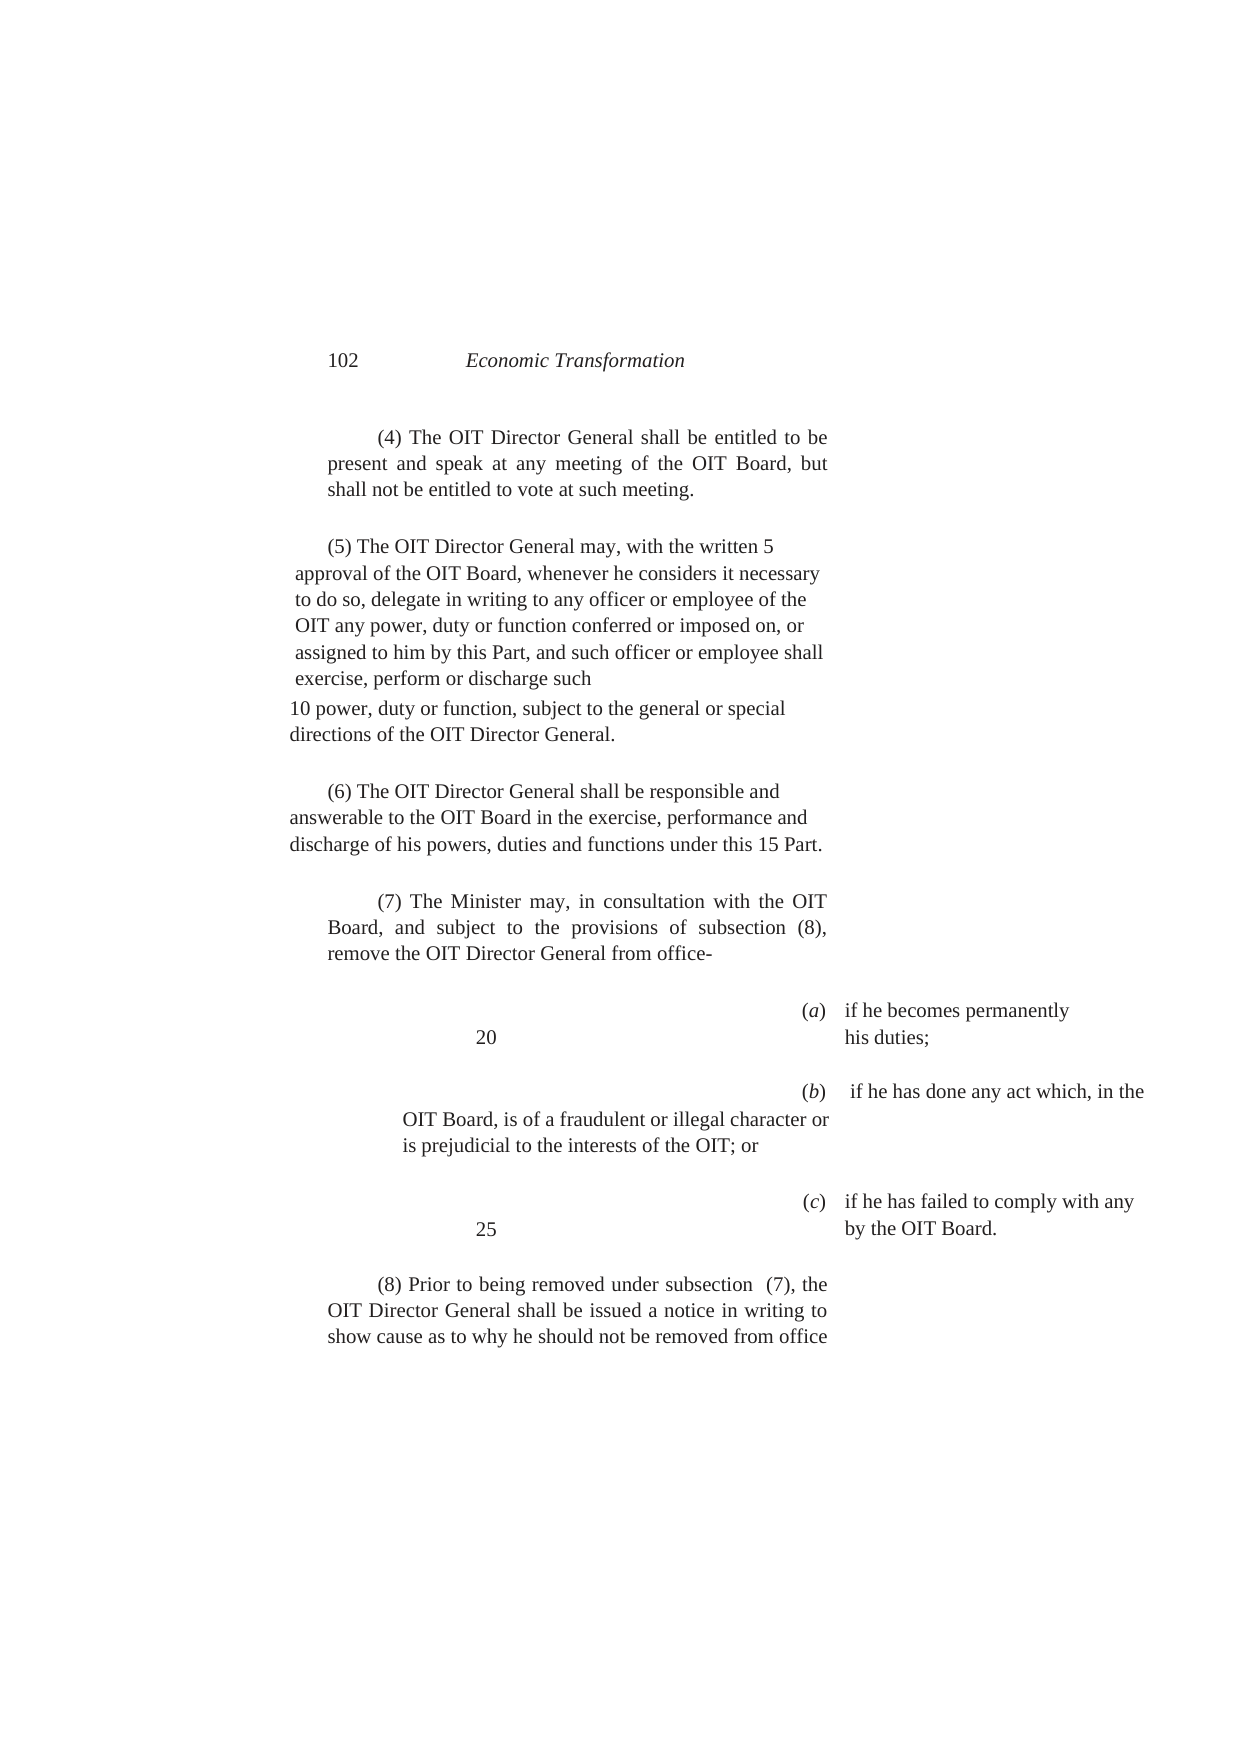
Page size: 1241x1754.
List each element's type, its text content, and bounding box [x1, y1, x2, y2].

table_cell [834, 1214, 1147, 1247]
text 102 Economic Transformation [327, 348, 1090, 372]
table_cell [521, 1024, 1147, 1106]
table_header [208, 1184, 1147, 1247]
text (8) Prior to being removed under subsection (7), the OIT Director General shall be issued a notice in writing to show cause as to why he should not be removed from office [327, 1271, 828, 1348]
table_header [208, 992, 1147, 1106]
text (7) The Minister may, in consultation with the OIT Board, and subject to the provisions of subsection (8), remove the OIT Director General from office- [327, 889, 828, 965]
text OIT Board, is of a fraudulent or illegal character or is prejudicial to the interests of the OIT; or [402, 1107, 835, 1157]
text (5) The OIT Director General may, with the written 5 approval of the OIT Board, whenever he considers it necessary to do so, delegate in writing to any officer or employee of the OIT any power, duty or function conferred or imposed on, or assigned to him by this Part, and such officer or employee shall exercise, perform or discharge such [295, 534, 835, 690]
text 10 power, duty or function, subject to the general or special directions of the OIT Director General. [289, 696, 835, 746]
text (4) The OIT Director General shall be entitled to be present and speak at any meeting of the OIT Board, but shall not be entitled to vote at such meeting. [327, 424, 828, 501]
text (6) The OIT Director General shall be responsible and answerable to the OIT Board in the exercise, performance and discharge of his powers, duties and functions under this 15 Part. [289, 779, 835, 856]
